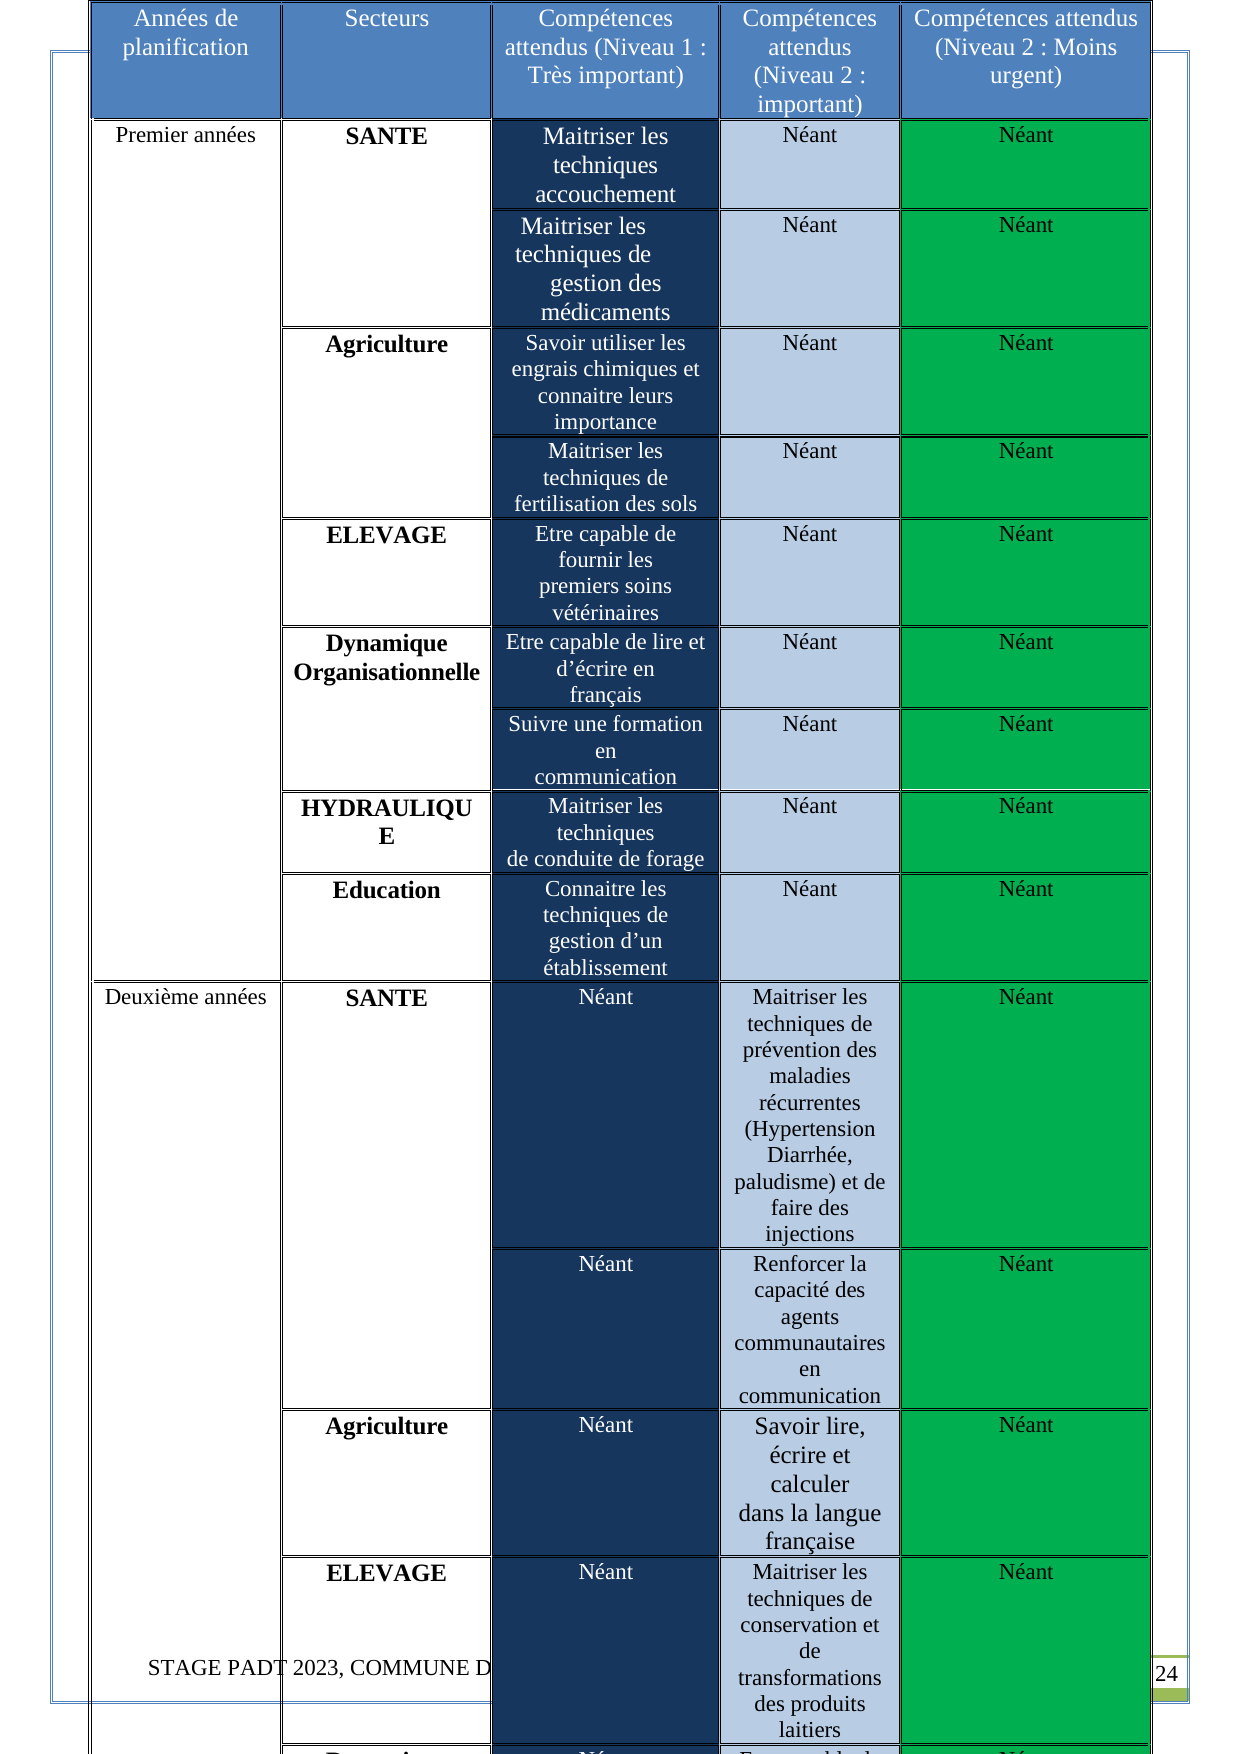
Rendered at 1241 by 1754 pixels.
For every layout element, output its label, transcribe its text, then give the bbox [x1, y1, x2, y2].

table_cell Maitriser les techniques accouchement [493, 121, 718, 208]
table_cell Néant [900, 625, 1151, 707]
table_cell Néant [900, 434, 1151, 517]
table_cell Néant [721, 875, 899, 980]
table_cell HYDRAULIQUE [283, 793, 490, 872]
table_cell Etre capable de lire et d’écrire en français [493, 628, 718, 707]
table_cell Agriculture [283, 1411, 490, 1555]
table_cell Néant [900, 980, 1151, 1247]
table_cell Deuxième années [90, 980, 281, 1754]
table_cell Maitriser les techniques de prévention des maladies récurrentes (Hypertension Diarrhée, paludisme) et de faire des injections [721, 983, 899, 1247]
table_cell Savoir lire, écrire et calculer dans la langue française [721, 1411, 899, 1555]
table_cell Néant [900, 707, 1151, 789]
table_cell SANTE [283, 121, 490, 326]
table_cell Néant [493, 1411, 718, 1555]
table_cell Néant [721, 438, 899, 517]
table_header Années de planification [92, 3, 281, 118]
table_cell Néant [900, 1408, 1151, 1555]
table_cell Renforcer la capacité des agents communautaires en communication [721, 1250, 899, 1408]
table_cell Néant [721, 793, 899, 872]
table_cell Agriculture [283, 329, 490, 517]
table_cell Néant [902, 326, 1150, 434]
table_cell Suivre une formation en communication [493, 710, 718, 789]
table_cell ELEVAGE [283, 1558, 490, 1743]
table_cell Education [283, 875, 490, 980]
table_cell SANTE [283, 983, 490, 1408]
table_cell Néant [721, 211, 899, 326]
table_cell Néant [721, 121, 899, 208]
table_cell Etre capable de fournir les premiers soins vétérinaires [493, 520, 718, 625]
table_cell Maitriser les techniques de conservation et de transformations des produits laitiers [721, 1558, 899, 1743]
table_cell Néant [493, 1558, 718, 1743]
table_header Compétences attendus (Niveau 1 : Très important) [492, 3, 719, 118]
table_header Compétences attendus (Niveau 2 : Moins urgent) [900, 3, 1150, 118]
table_cell Néant [493, 983, 718, 1247]
table_cell Néant [902, 872, 1150, 980]
table_cell Néant [721, 520, 899, 625]
table_cell Maitriser les techniques de fertilisation des sols [493, 438, 718, 517]
table_cell Savoir utiliser les engrais chimiques et connaitre leurs importance [493, 329, 718, 434]
table_cell Dynamique Organisationnelle [283, 628, 490, 789]
table_cell Maitriser les techniques de gestion des médicaments [493, 211, 718, 326]
table_cell Néant [902, 208, 1150, 326]
table_cell Maitriser les techniques de conduite de forage [493, 793, 718, 872]
table_cell Premier années [90, 118, 281, 980]
table_cell Néant [721, 710, 899, 789]
table_cell Néant [721, 329, 899, 434]
table_cell Néant [900, 118, 1151, 208]
table_cell Connaitre les techniques de gestion d’un établissement [493, 875, 718, 980]
table_cell Néant [493, 1250, 718, 1408]
table_header Compétences attendus (Niveau 2 : important) [719, 3, 900, 118]
table_header Secteurs [281, 1, 492, 118]
table_cell ELEVAGE [283, 520, 490, 625]
table_cell Néant [721, 628, 899, 707]
table_cell Néant [902, 790, 1150, 872]
table_cell Néant [902, 1247, 1150, 1408]
table_cell Néant [900, 1555, 1151, 1743]
table_cell Néant [902, 517, 1150, 625]
